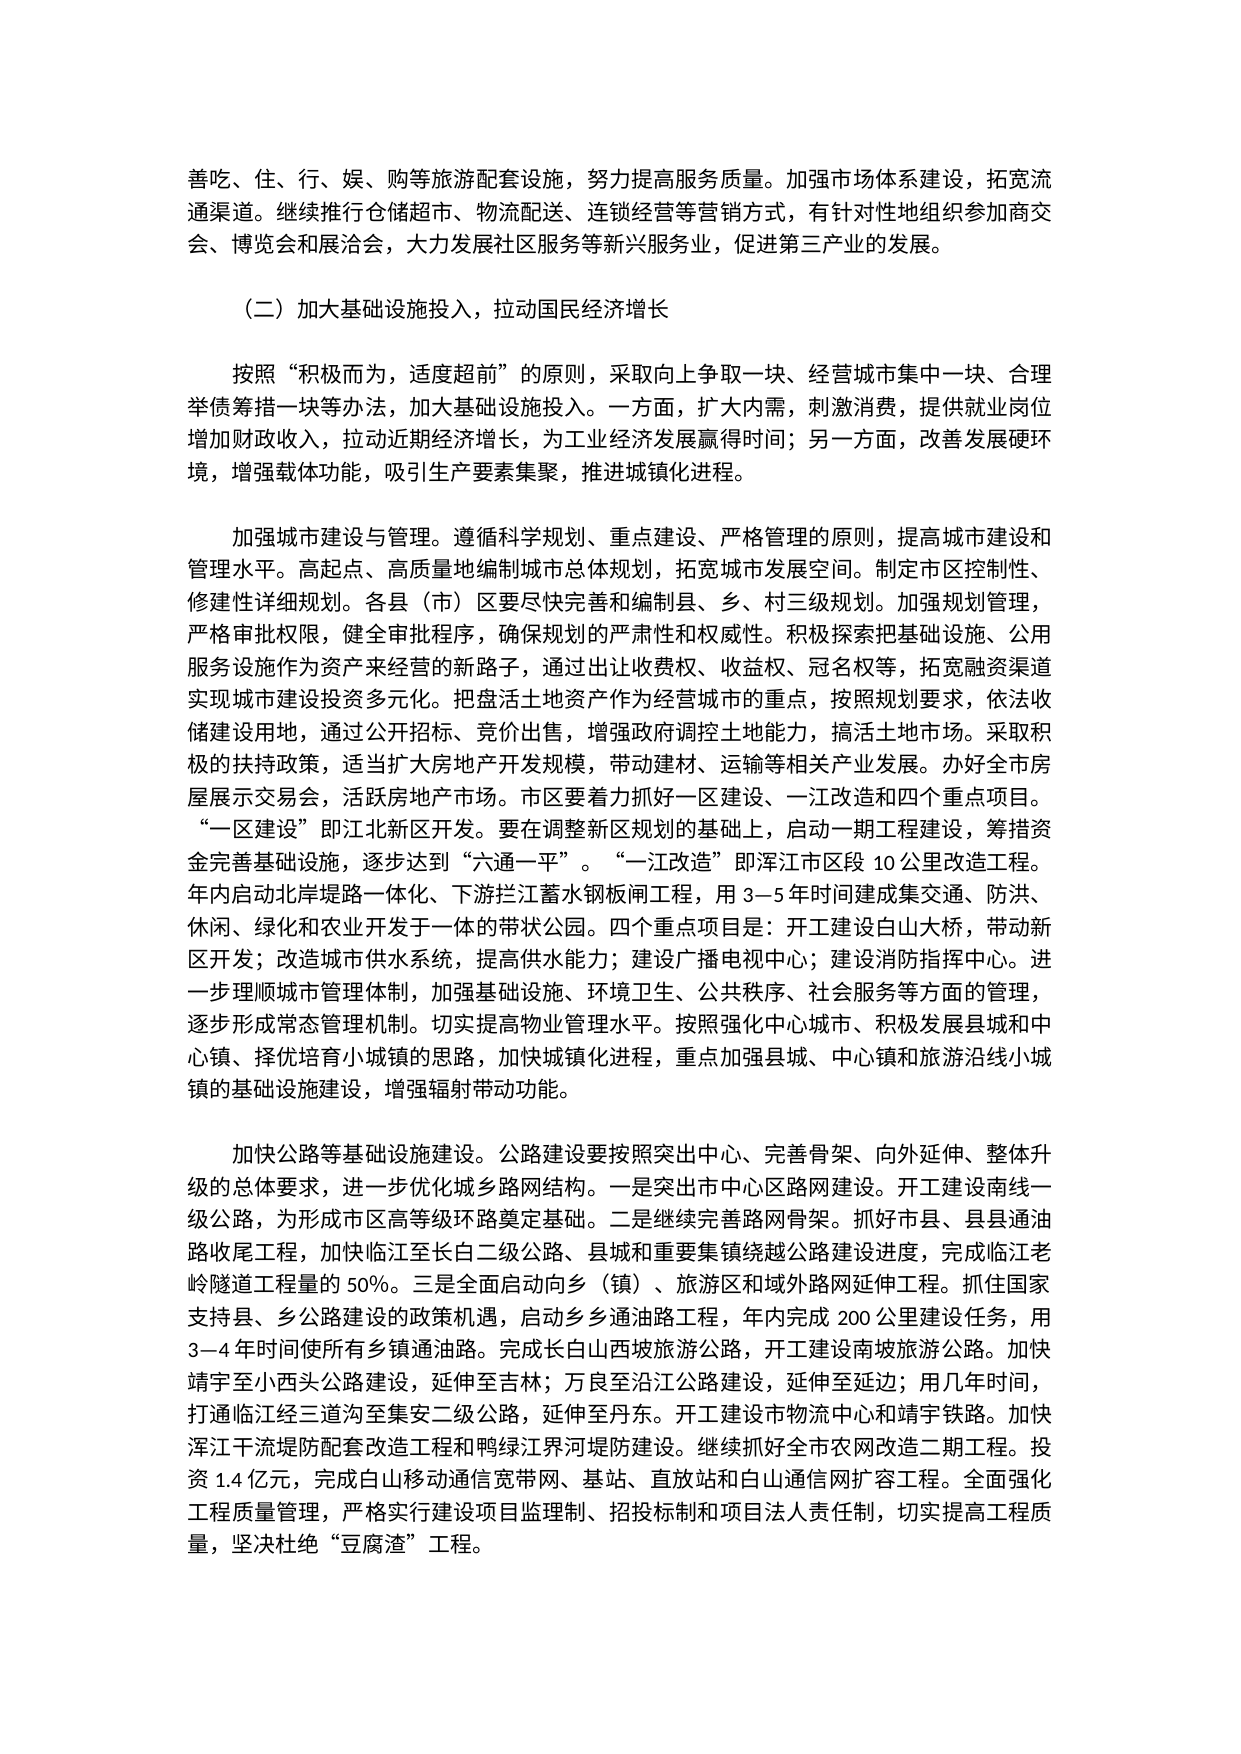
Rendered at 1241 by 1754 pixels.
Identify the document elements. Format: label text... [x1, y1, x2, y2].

text 按照“积极而为，适度超前”的原则，采取向上争取一块、经营城市集中一块、合理举债筹措一块等办法，加大基础设施投入。一方面，扩大内需，刺激消费，提供就业岗位，增加财政收入，拉动近期经济增长，为工业经济发展赢得时间；另一方面，改善发展硬环境，增强载体功能，吸引生产要素集聚，推进城镇化进程。 [187, 357, 1053, 487]
text （二）加大基础设施投入，拉动国民经济增长 [187, 292, 1053, 324]
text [187, 162, 1053, 259]
text 加快公路等基础设施建设。公路建设要按照突出中心、完善骨架、向外延伸、整体升级的总体要求，进一步优化城乡路网结构。一是突出市中心区路网建设。开工建设南线一级公路，为形成市区高等级环路奠定基础。二是继续完善路网骨架。抓好市县、县县通油路收尾工程，加快临江至长白二级公路、县城和重要集镇绕越公路建设进度，完成临江老岭隧道工程量的50％。三是全面启动向乡（镇）、旅游区和域外路网延伸工程。抓住国家支持县、乡公路建设的政策机遇，启动乡乡通油路工程，年内完成200公里建设任务，用3—4年时间使所有乡镇通油路。完成长白山西坡旅游公路，开工建设南坡旅游公路。加快靖宇至小西头公路建设，延伸至吉林；万良至沿江公路建设，延伸至延边；用几年时间，打通临江经三道沟至集安二级公路，延伸至丹东。开工建设市物流中心和靖宇铁路。加快浑江干流堤防配套改造工程和鸭绿江界河堤防建设。继续抓好全市农网改造二期工程。投资1.4亿元，完成白山移动通信宽带网、基站、直放站和白山通信网扩容工程。全面强化工程质量管理，严格实行建设项目监理制、招投标制和项目法人责任制，切实提高工程质量，坚决杜绝“豆腐渣”工程。 [187, 1137, 1053, 1559]
text 加强城市建设与管理。遵循科学规划、重点建设、严格管理的原则，提高城市建设和管理水平。高起点、高质量地编制城市总体规划，拓宽城市发展空间。制定市区控制性、修建性详细规划。各县（市）区要尽快完善和编制县、乡、村三级规划。加强规划管理，严格审批权限，健全审批程序，确保规划的严肃性和权威性。积极探索把基础设施、公用服务设施作为资产来经营的新路子，通过出让收费权、收益权、冠名权等，拓宽融资渠道，实现城市建设投资多元化。把盘活土地资产作为经营城市的重点，按照规划要求，依法收储建设用地，通过公开招标、竞价出售，增强政府调控土地能力，搞活土地市场。采取积极的扶持政策，适当扩大房地产开发规模，带动建材、运输等相关产业发展。办好全市房屋展示交易会，活跃房地产市场。市区要着力抓好一区建设、一江改造和四个重点项目。“一区建设”即江北新区开发。要在调整新区规划的基础上，启动一期工程建设，筹措资金完善基础设施，逐步达到“六通一平”。“一江改造”即浑江市区段10公里改造工程。年内启动北岸堤路一体化、下游拦江蓄水钢板闸工程，用3—5年时间建成集交通、防洪、休闲、绿化和农业开发于一体的带状公园。四个重点项目是：开工建设白山大桥，带动新区开发；改造城市供水系统，提高供水能力；建设广播电视中心；建设消防指挥中心。进一步理顺城市管理体制，加强基础设施、环境卫生、公共秩序、社会服务等方面的管理，逐步形成常态管理机制。切实提高物业管理水平。按照强化中心城市、积极发展县城和中心镇、择优培育小城镇的思路，加快城镇化进程，重点加强县城、中心镇和旅游沿线小城镇的基础设施建设，增强辐射带动功能。 [187, 519, 1053, 1104]
